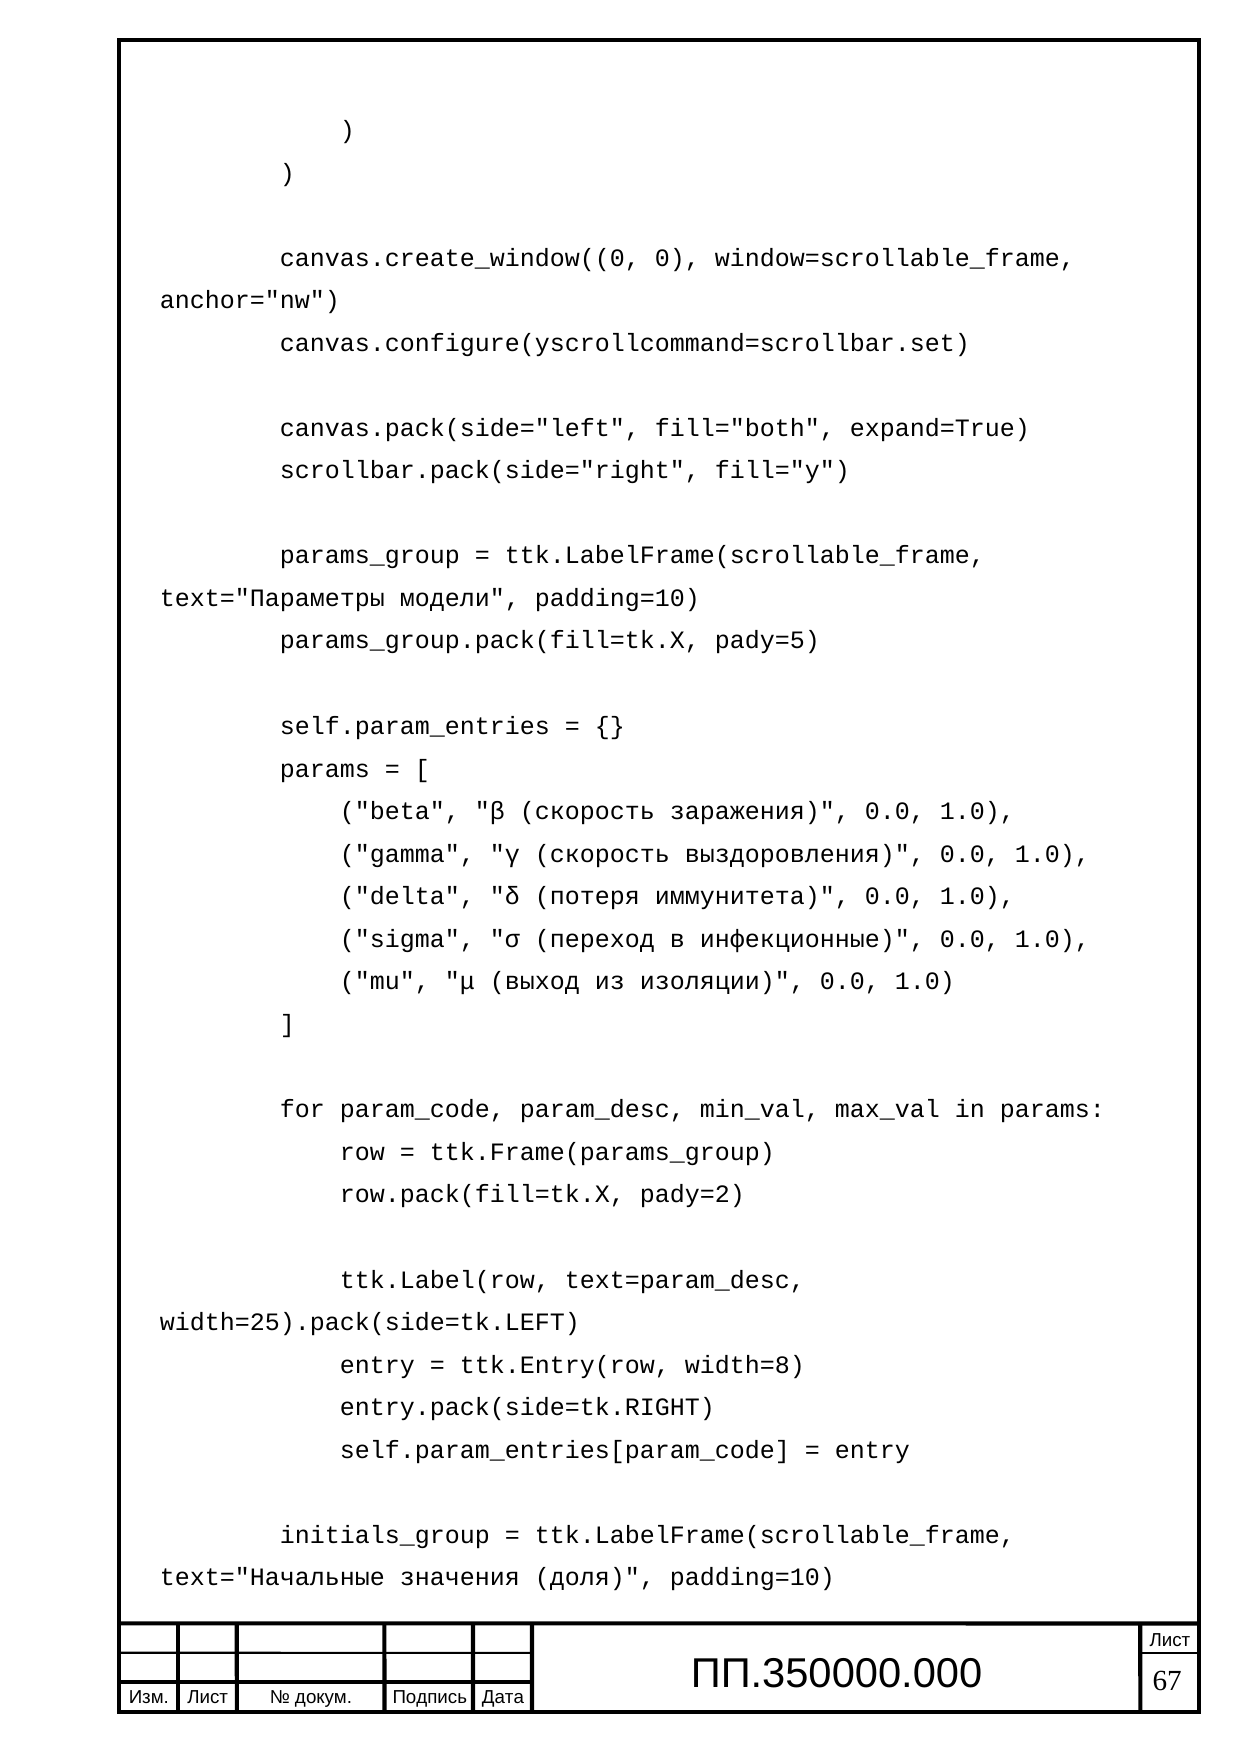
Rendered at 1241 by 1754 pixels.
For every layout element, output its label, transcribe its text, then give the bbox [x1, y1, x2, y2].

text entry.pack(side=tk.RIGHT) [159, 1395, 1152, 1423]
text ("mu", "μ (выход из изоляции)", 0.0, 1.0) [159, 969, 1152, 997]
text for param_code, param_desc, min_val, max_val in params: [159, 1097, 1152, 1125]
text ("delta", "δ (потеря иммунитета)", 0.0, 1.0), [159, 884, 1152, 912]
text row = ttk.Frame(params_group) [159, 1139, 1152, 1168]
text self.param_entries = {} [159, 714, 1152, 742]
text params_group = ttk.LabelFrame(scrollable_frame, text="Параметры модели", padding=10) [159, 543, 1152, 614]
text ("sigma", "σ (переход в инфекционные)", 0.0, 1.0), [159, 926, 1152, 954]
text row.pack(fill=tk.X, pady=2) [159, 1182, 1152, 1210]
text canvas.create_window((0, 0), window=scrollable_frame, anchor="nw") [159, 246, 1152, 316]
text scrollbar.pack(side="right", fill="y") [159, 458, 1152, 486]
text initials_group = ttk.LabelFrame(scrollable_frame, text="Начальные значения (доля)", padding=10) [159, 1522, 1152, 1593]
text canvas.configure(yscrollcommand=scrollbar.set) [159, 331, 1152, 359]
text ("beta", "β (скорость заражения)", 0.0, 1.0), [159, 799, 1152, 827]
text ) [159, 118, 1152, 146]
text self.param_entries[param_code] = entry [159, 1437, 1152, 1466]
text params = [ [159, 756, 1152, 784]
text ] [159, 1011, 1152, 1039]
text ttk.Label(row, text=param_desc, width=25).pack(side=tk.LEFT) [159, 1267, 1152, 1338]
text ) [159, 161, 1152, 189]
text ("gamma", "γ (скорость выздоровления)", 0.0, 1.0), [159, 841, 1152, 869]
text entry = ttk.Entry(row, width=8) [159, 1352, 1152, 1381]
text canvas.pack(side="left", fill="both", expand=True) [159, 416, 1152, 444]
text params_group.pack(fill=tk.X, pady=5) [159, 628, 1152, 656]
